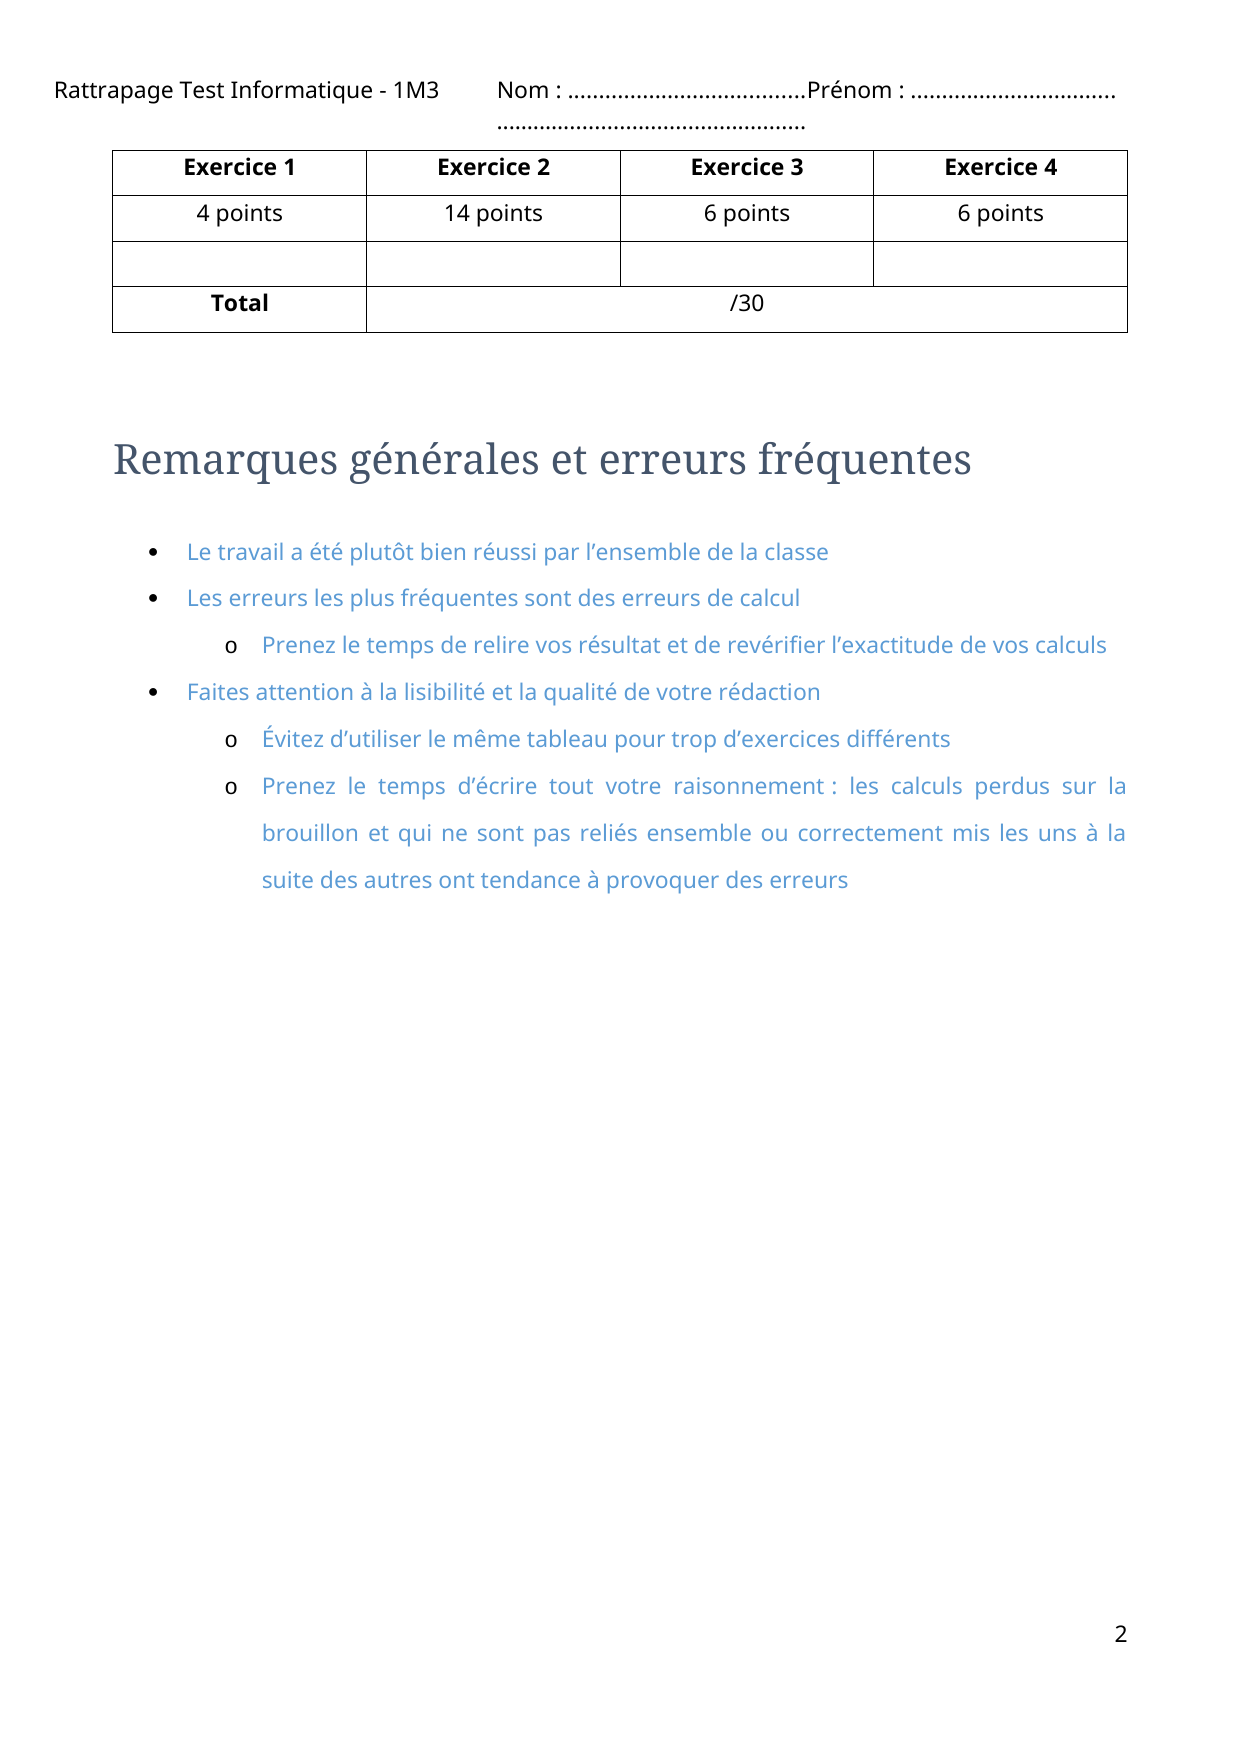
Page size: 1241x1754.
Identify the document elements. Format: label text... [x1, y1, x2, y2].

table_cell 6 points [621, 196, 873, 241]
list Faites attention à la lisibilité et la qualité de votre rédaction [149, 676, 1127, 707]
subtitle Remarques générales et erreurs fréquentes [113, 429, 1127, 486]
table_cell [874, 242, 1127, 286]
list Évitez d’utiliser le même tableau pour trop d’exercices différents [224, 723, 1127, 754]
list Le travail a été plutôt bien réussi par l’ensemble de la classe [149, 536, 1127, 567]
table_cell [113, 242, 366, 286]
table_header Exercice 1 [113, 151, 366, 195]
table_cell 14 points [367, 196, 620, 241]
table_cell 6 points [874, 196, 1127, 241]
list Les erreurs les plus fréquentes sont des erreurs de calcul [149, 582, 1127, 614]
table_header Exercice 4 [874, 151, 1127, 195]
list Prenez le temps de relire vos résultat et de revérifier l’exactitude de vos calculs [224, 629, 1127, 661]
table_cell Total [113, 287, 366, 332]
table_header Exercice 3 [621, 151, 873, 195]
table_cell [367, 242, 620, 286]
table_header Exercice 2 [367, 151, 620, 195]
table_cell [621, 242, 873, 286]
table_cell /30 [367, 287, 1127, 332]
table_cell 4 points [113, 196, 366, 241]
list Prenez le temps d’écrire tout votre raisonnement : les calculs perdus sur la brouillon et qui ne sont pas reliés ensemble ou correctement mis les uns à la suite des autres ont tendance à provoquer des erreurs [224, 770, 1127, 895]
